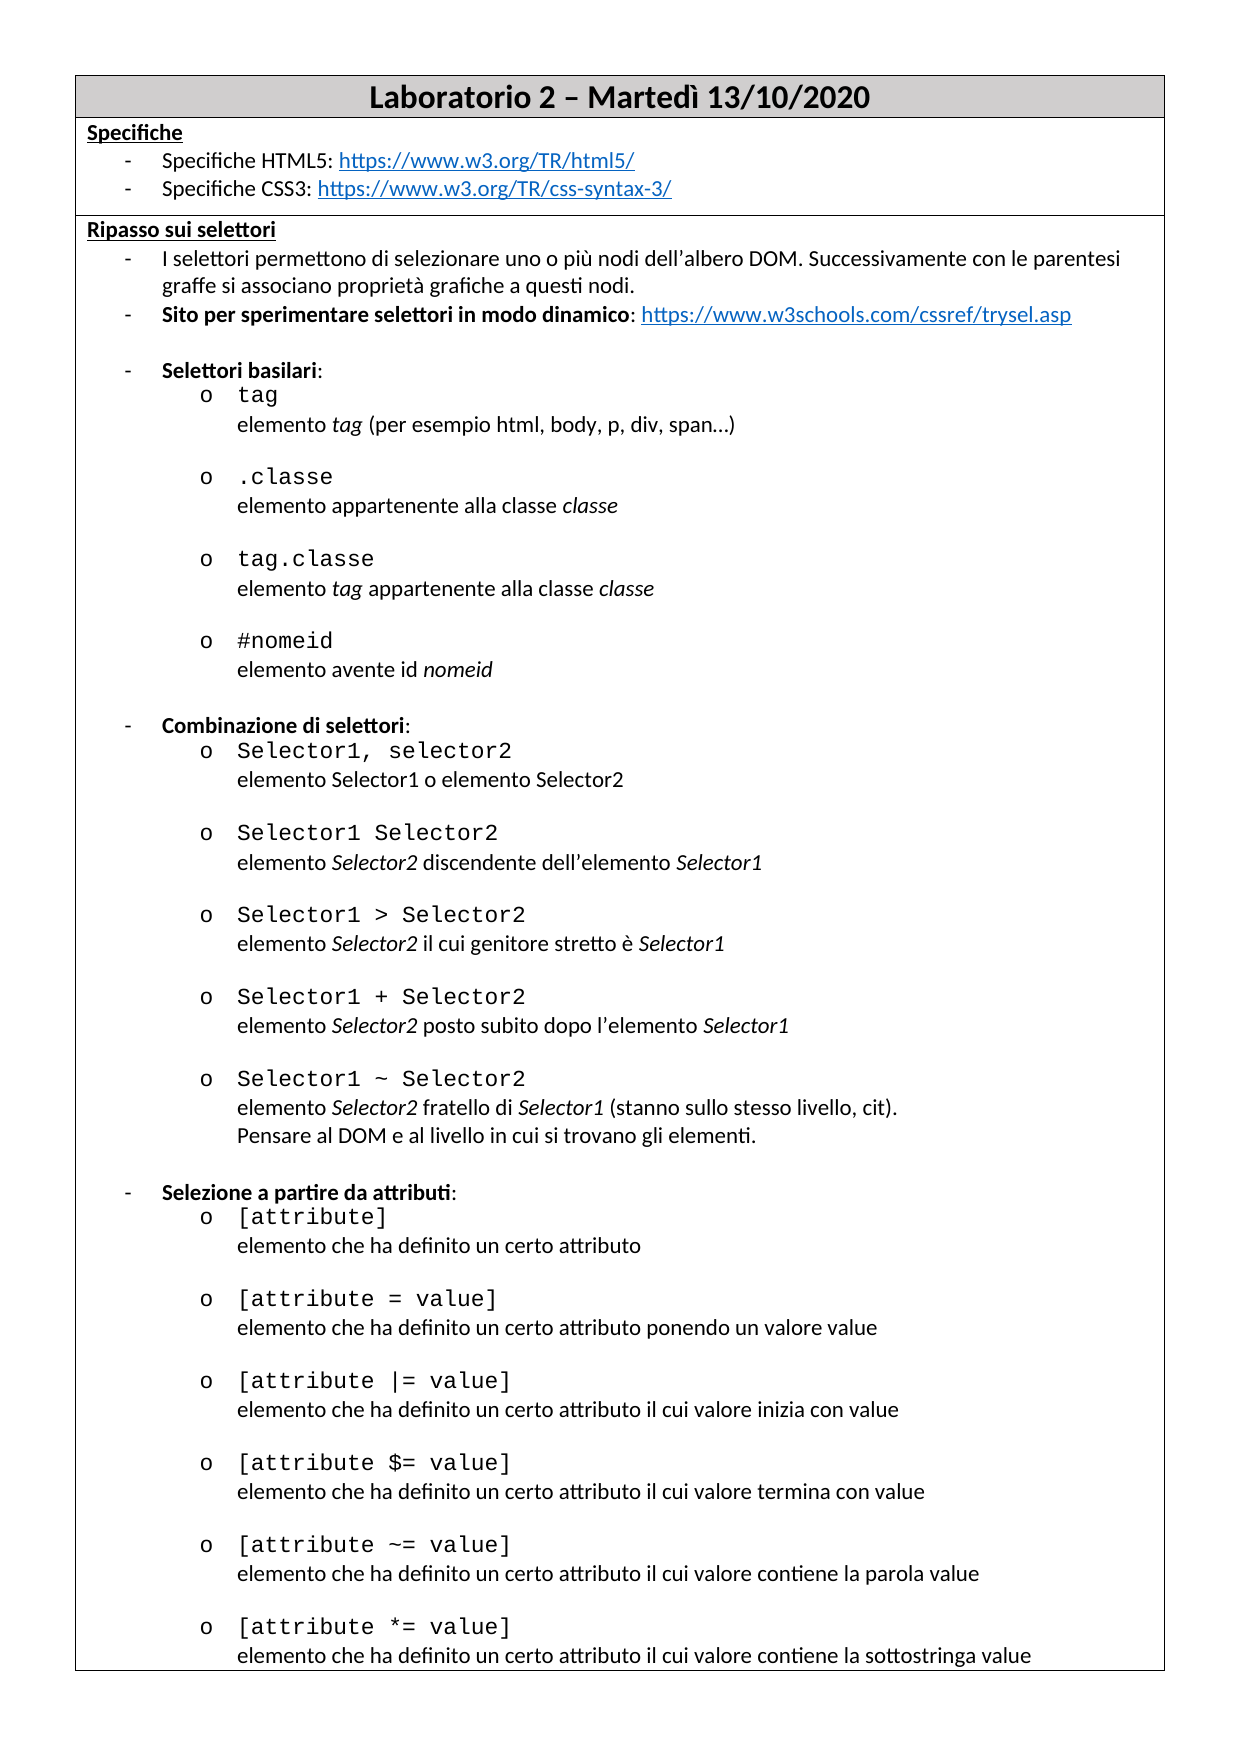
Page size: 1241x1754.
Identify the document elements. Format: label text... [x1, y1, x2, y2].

table_cell Specifiche Specifiche HTML5: https://www.w3.org/TR/html5/ Specifiche CSS3: https://www.w3.org/TR/css-syntax-3/ [76, 118, 1164, 214]
table_cell Ripasso sui selettori I selettori permettono di selezionare uno o più nodi dell’albero DOM. Successivamente con le parentesi graffe si associano proprietà grafiche a questi nodi. Sito per sperimentare selettori in modo dinamico: https://www.w3schools.com/cssref/trysel.asp Selettori basilari: tag elemento tag (per esempio html, body, p, div, span…) .classe elemento appartenente alla classe classe tag.classe elemento tag appartenente alla classe classe #nomeid elemento avente id nomeid Combinazione di selettori: Selector1, selector2 elemento Selector1 o elemento Selector2 Selector1 Selector2 elemento Selector2 discendente dell’elemento Selector1 Selector1 > Selector2 elemento Selector2 il cui genitore stretto è Selector1 Selector1 + Selector2 elemento Selector2 posto subito dopo l’elemento Selector1 Selector1 ~ Selector2 elemento Selector2 fratello di Selector1 (stanno sullo stesso livello, cit). Pensare al DOM e al livello in cui si trovano gli elementi. Selezione a partire da attributi: [attribute] elemento che ha definito un certo attributo [attribute = value] elemento che ha definito un certo attributo ponendo un valore value [attribute |= value] elemento che ha definito un certo attributo il cui valore inizia con value [attribute $= value] elemento che ha definito un certo attributo il cui valore termina con value [attribute ~= value] elemento che ha definito un certo attributo il cui valore contiene la parola value [attribute *= value] elemento che ha definito un certo attributo il cui valore contiene la sottostringa value [76, 216, 1164, 1669]
table_header Laboratorio 2 – Martedì 13/10/2020 [76, 76, 1164, 117]
